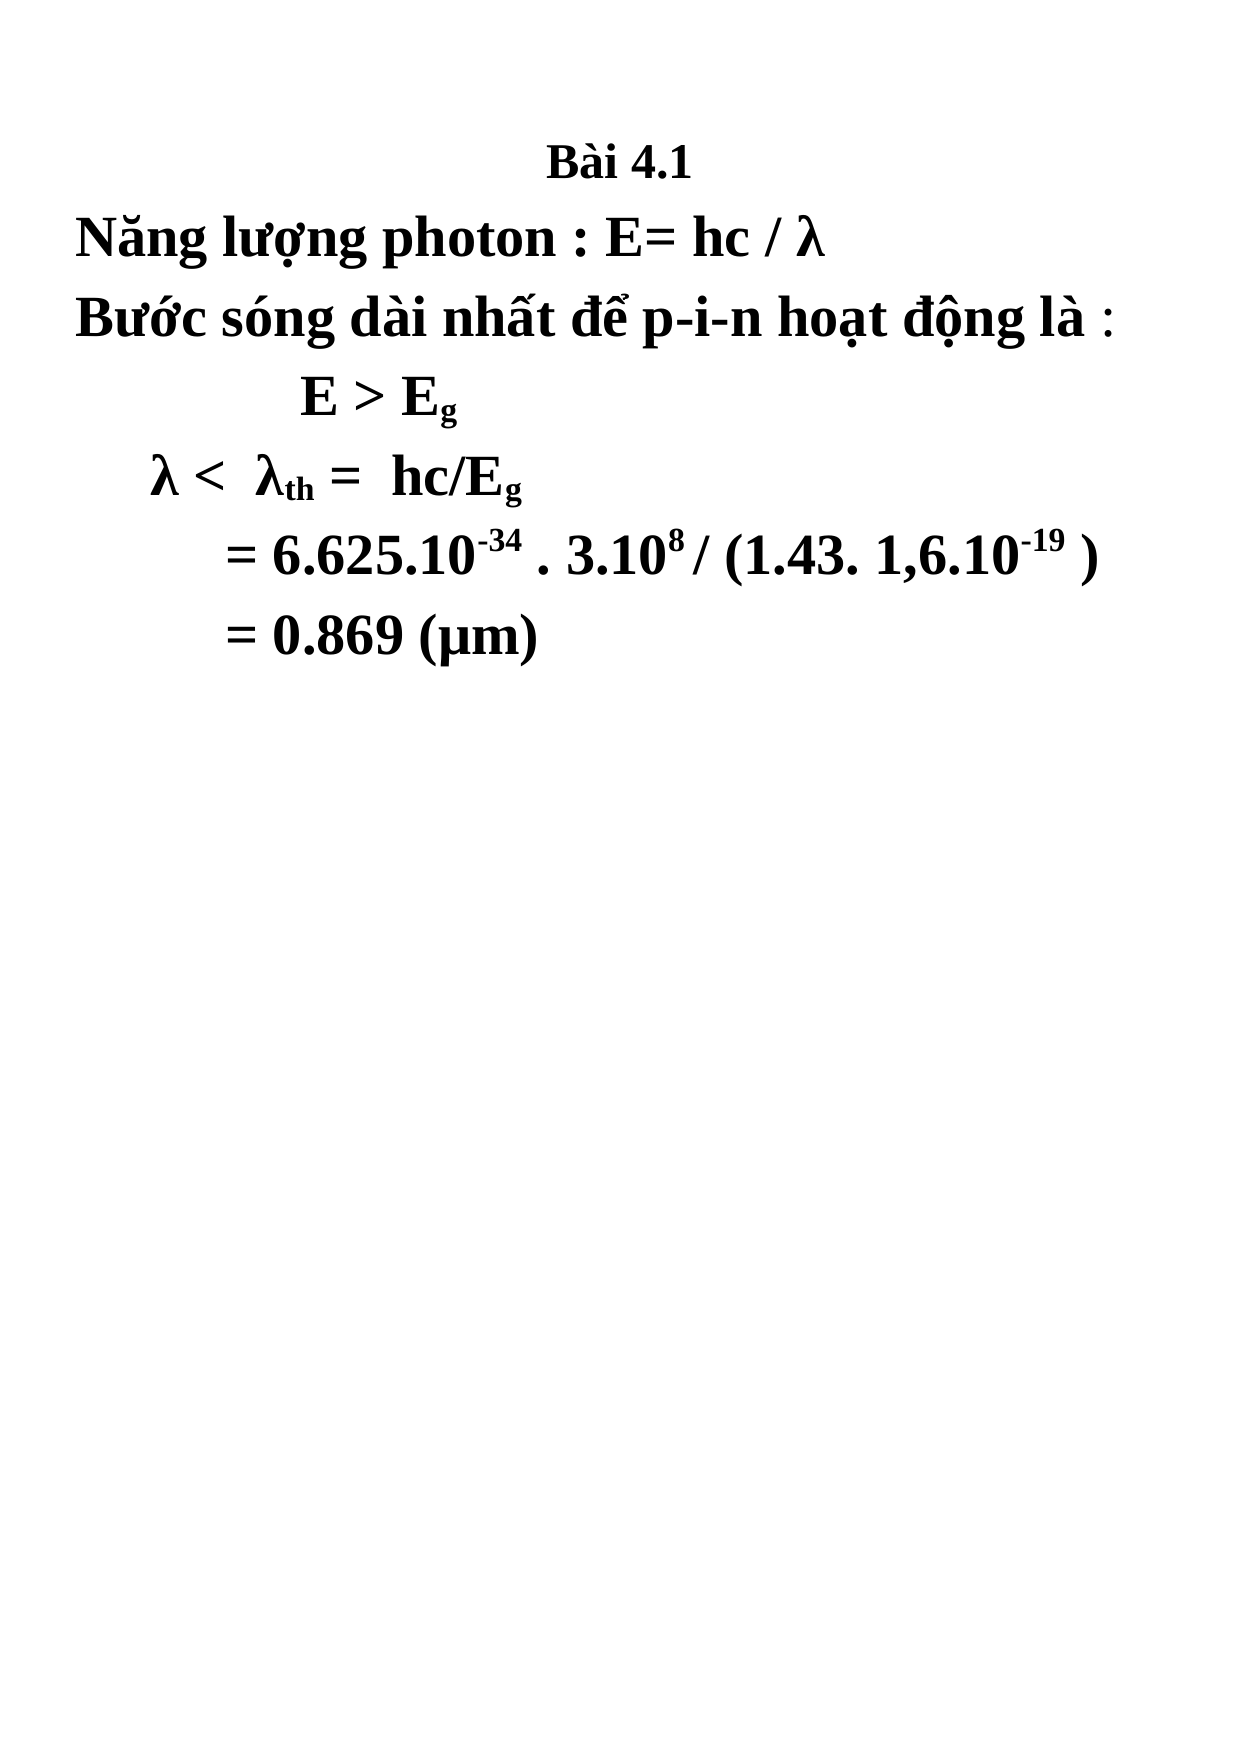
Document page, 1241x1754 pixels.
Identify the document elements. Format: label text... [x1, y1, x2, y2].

text = 0.869 (μm) [75, 600, 1165, 667]
text = 6.625.10-34 . 3.108 / (1.43. 1,6.10-19 ) [75, 520, 1165, 587]
text λ < λth = hc/Eg [75, 441, 1165, 508]
text Bước sóng dài nhất để p-i-n hoạt động là : [75, 281, 1165, 348]
text E > Eg [75, 361, 1165, 428]
text Bài 4.1 [75, 132, 1165, 189]
text Năng lượng photon : E= hc / λ [75, 202, 1165, 269]
